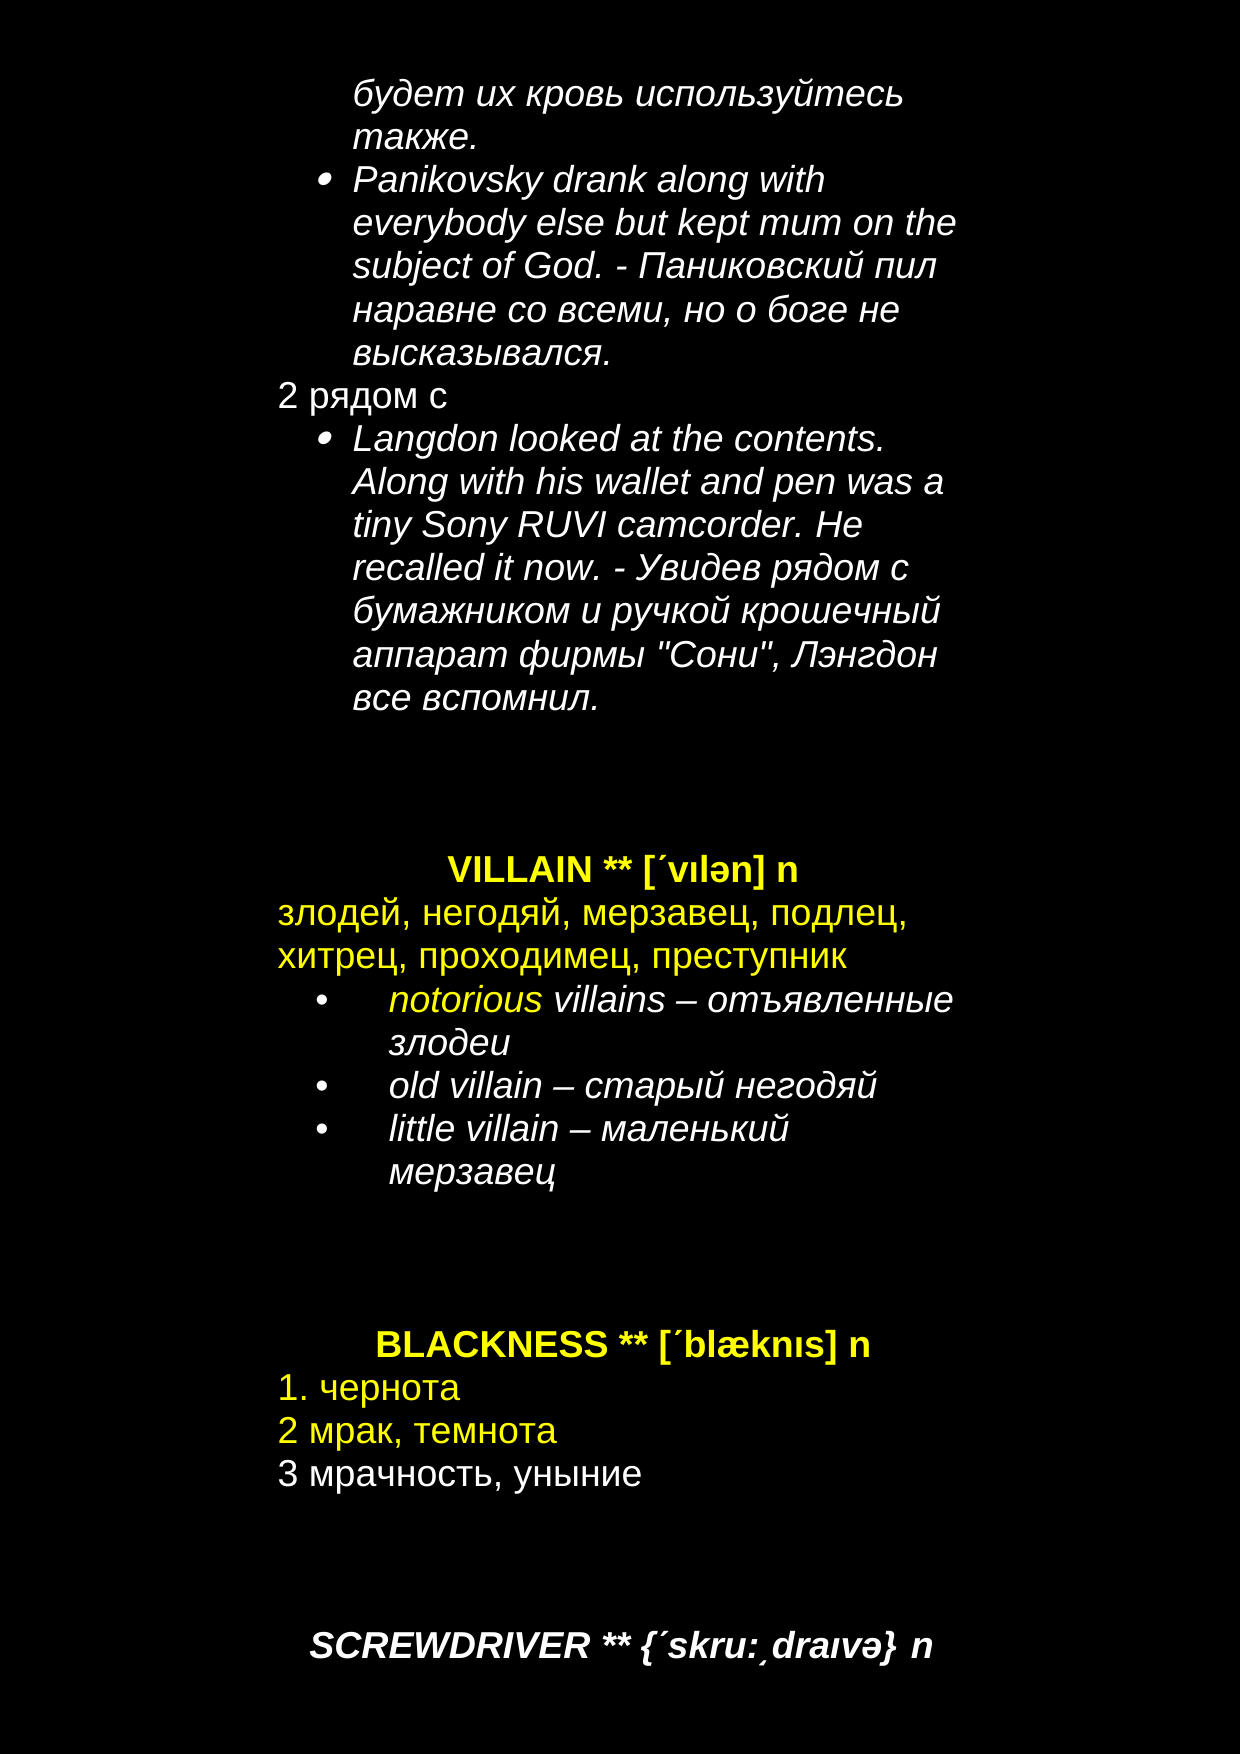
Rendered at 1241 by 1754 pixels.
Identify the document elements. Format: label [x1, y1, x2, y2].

table_header [270, 62, 976, 1676]
